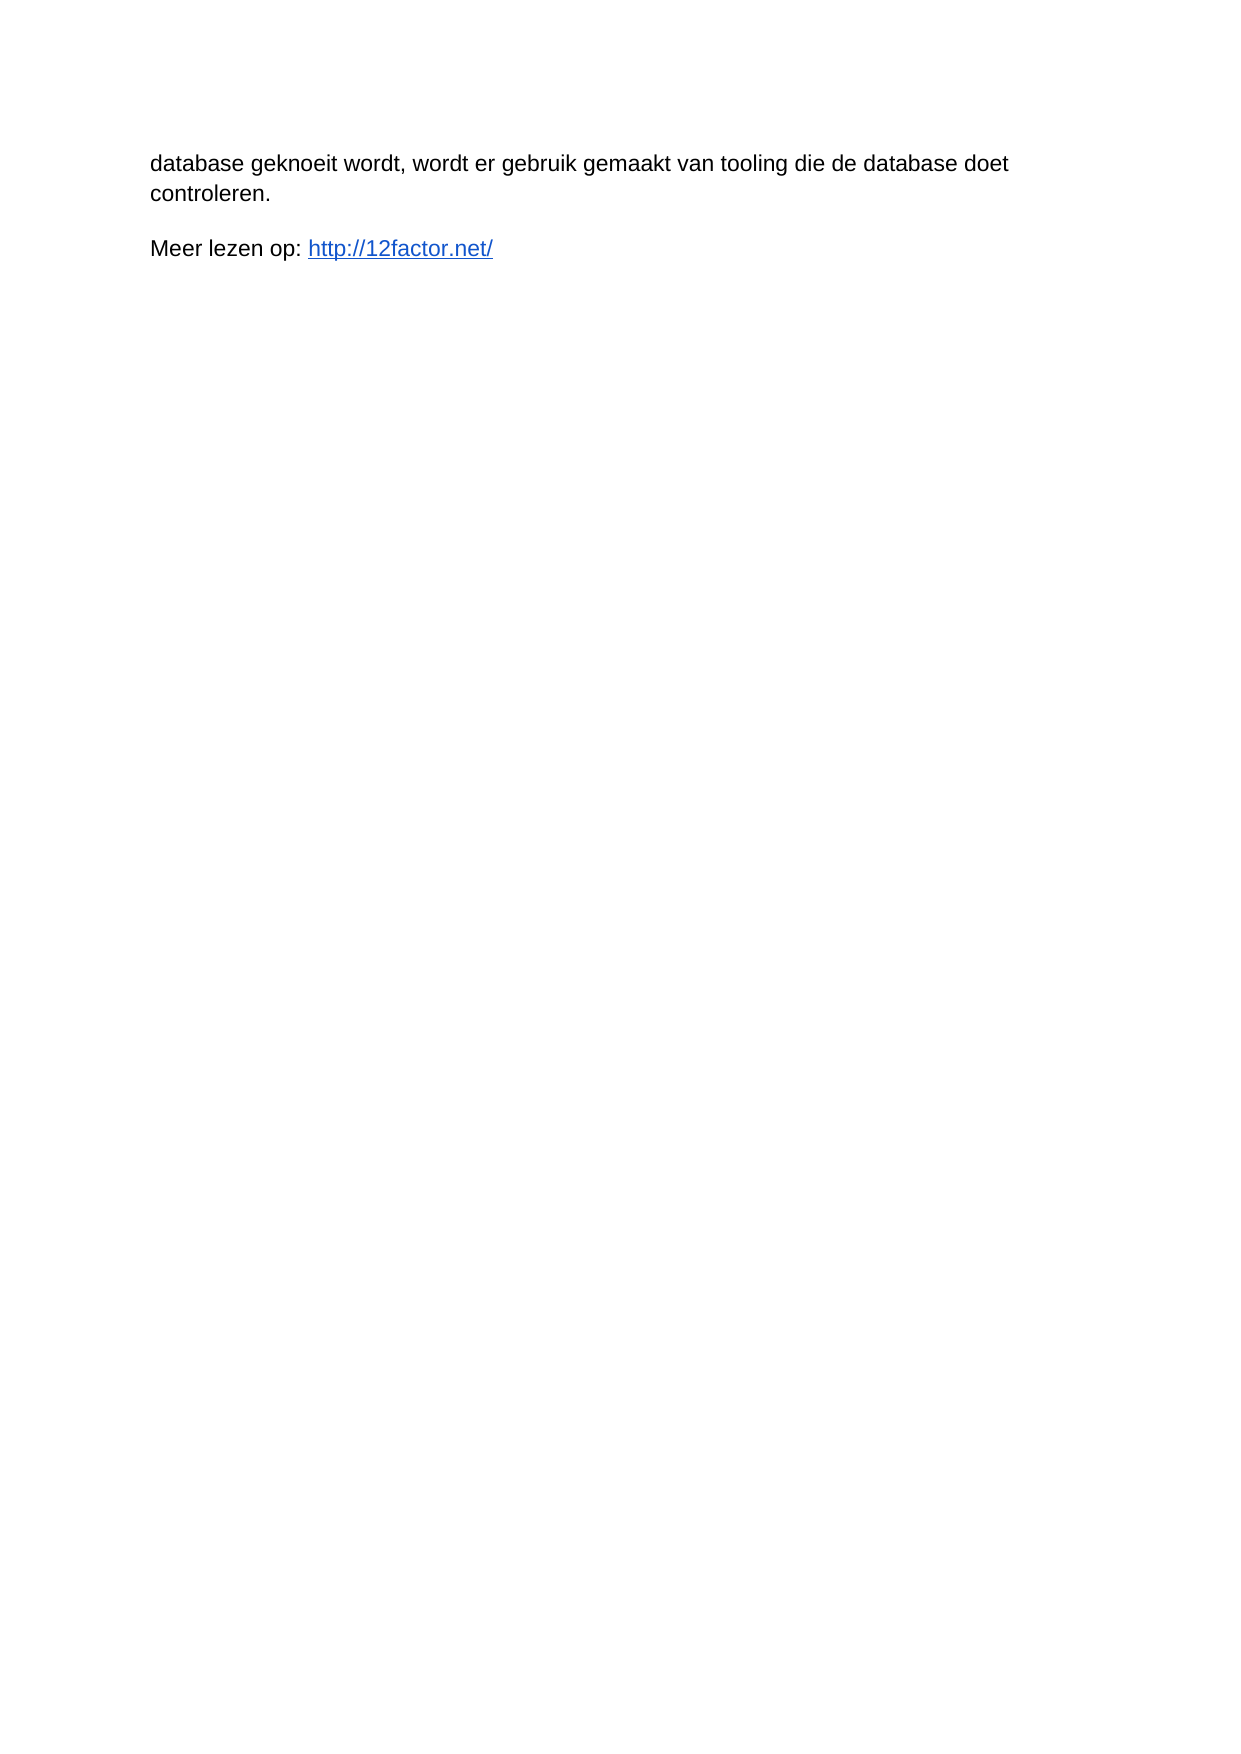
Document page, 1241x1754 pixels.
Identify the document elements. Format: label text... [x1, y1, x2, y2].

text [150, 150, 1090, 207]
text Meer lezen op: http://12factor.net/ [150, 235, 1090, 262]
